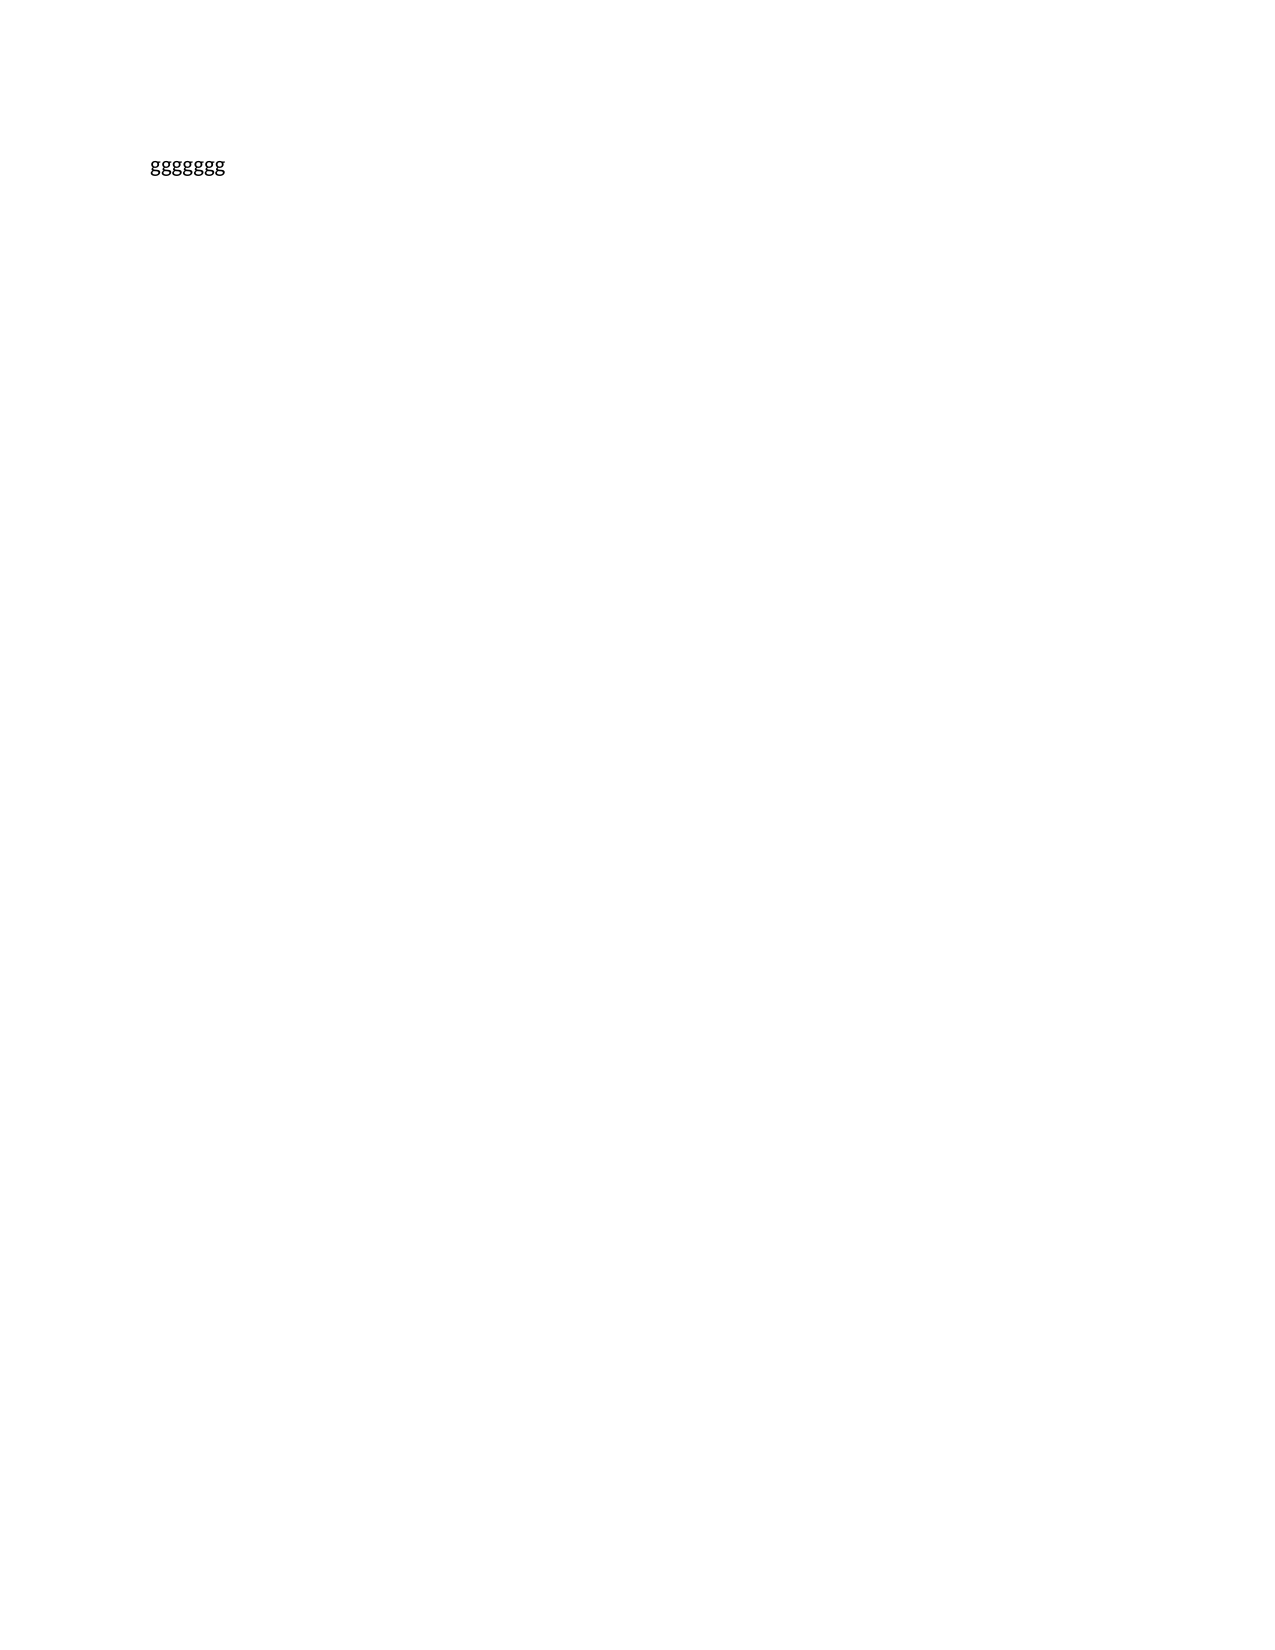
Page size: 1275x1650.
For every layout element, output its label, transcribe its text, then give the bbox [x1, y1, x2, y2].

text ggggggg [150, 150, 1125, 178]
